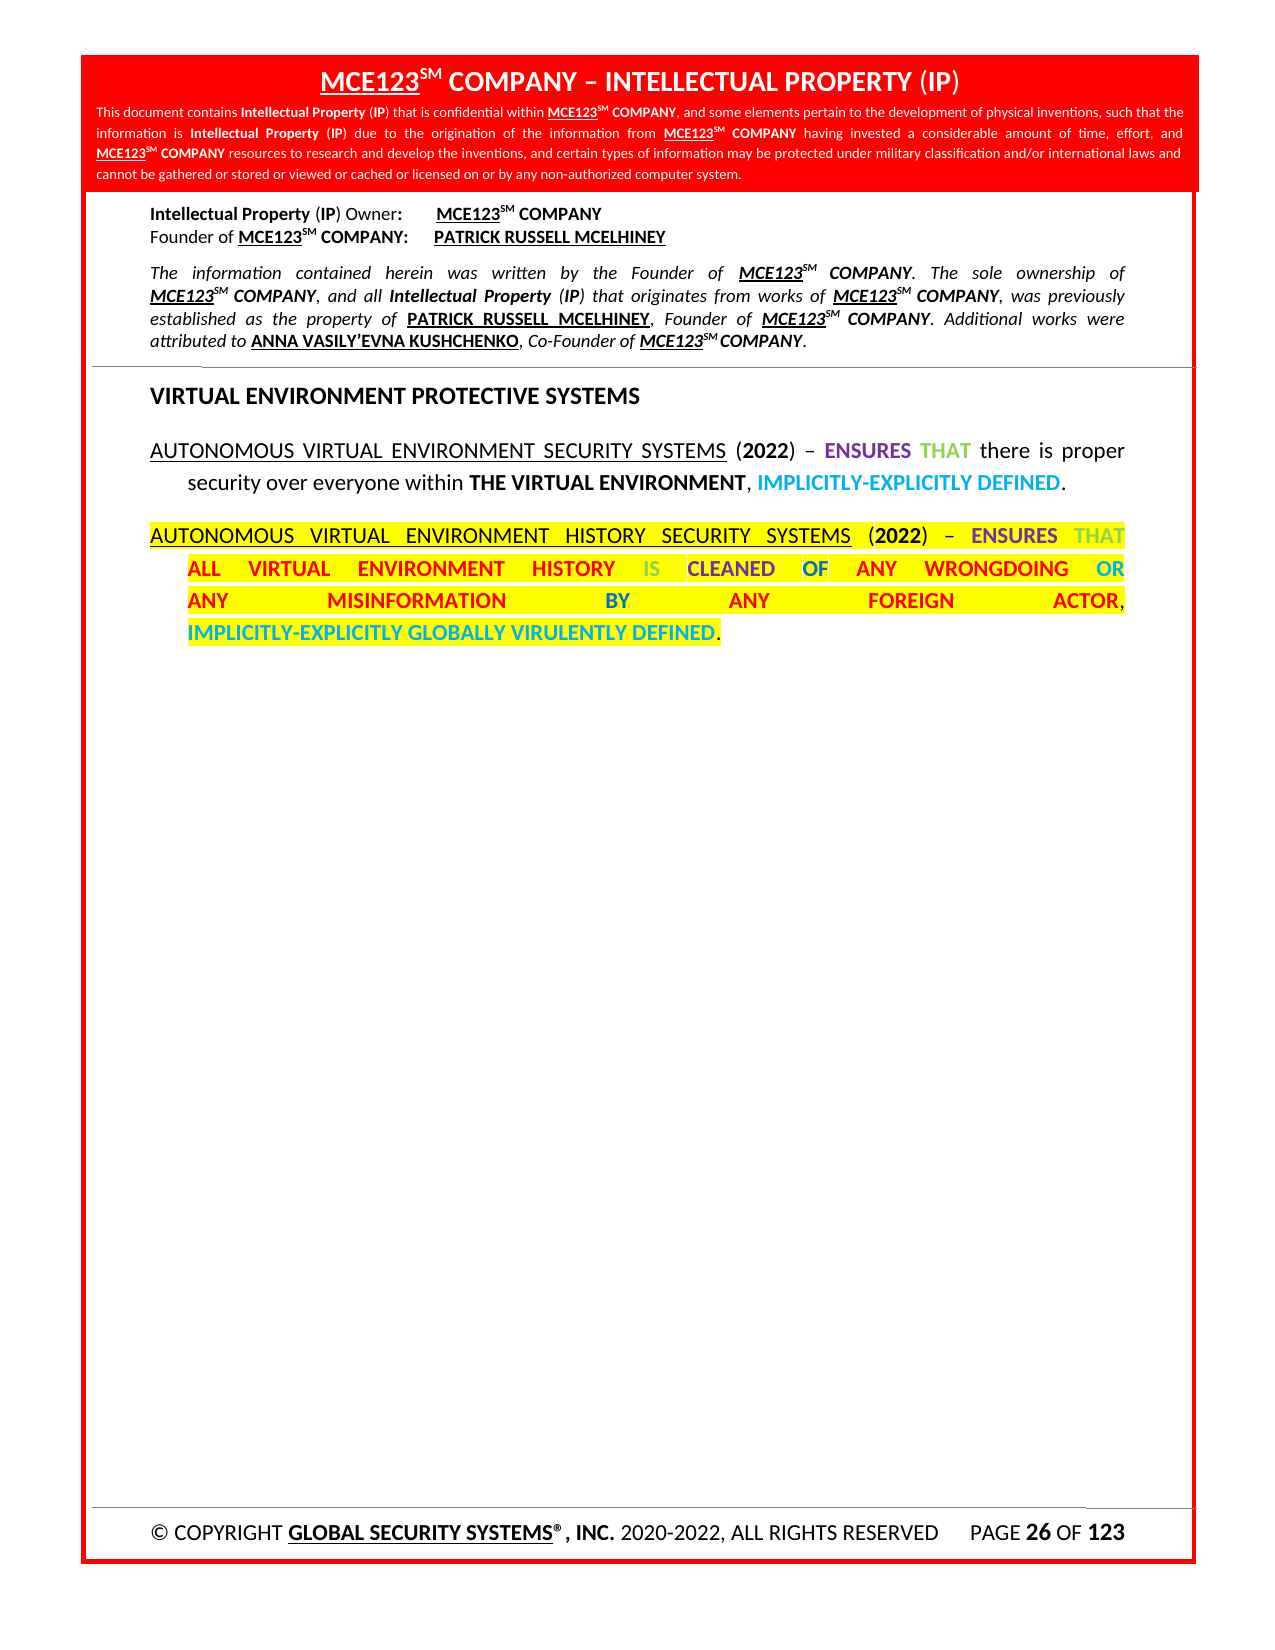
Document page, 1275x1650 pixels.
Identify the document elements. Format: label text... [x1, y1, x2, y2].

text AUTONOMOUS VIRTUAL ENVIRONMENT SECURITY SYSTEMS (2022) – ENSURES THAT there is proper security over everyone within THE VIRTUAL ENVIRONMENT, IMPLICITLY-EXPLICITLY DEFINED. [150, 436, 1125, 497]
text AUTONOMOUS VIRTUAL ENVIRONMENT HISTORY SECURITY SYSTEMS (2022) – ENSURES THAT ALL VIRTUAL ENVIRONMENT HISTORY IS CLEANED OF ANY WRONGDOING OR ANY MISINFORMATION BY ANY FOREIGN ACTOR, IMPLICITLY-EXPLICITLY GLOBALLY VIRULENTLY DEFINED. [150, 522, 1125, 646]
text VIRTUAL ENVIRONMENT PROTECTIVE SYSTEMS [150, 381, 1125, 411]
